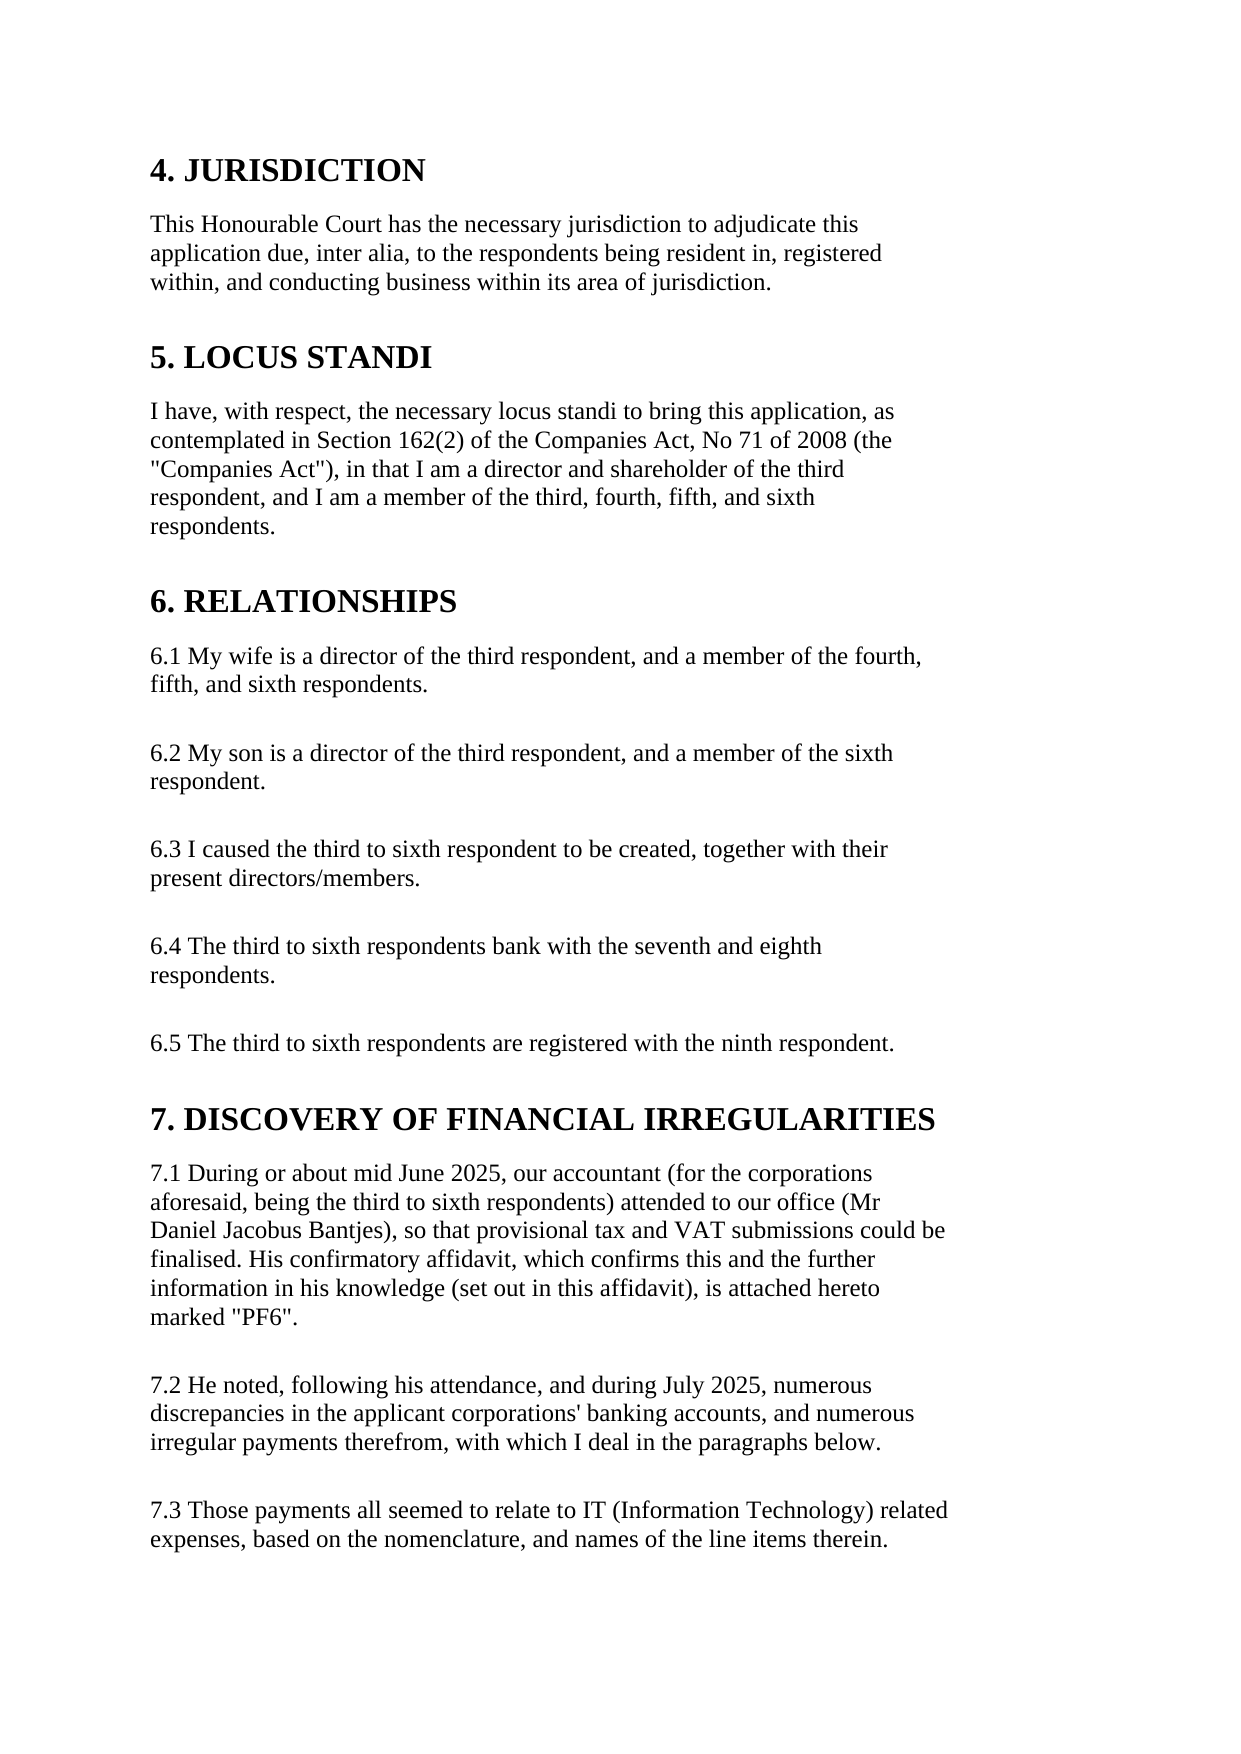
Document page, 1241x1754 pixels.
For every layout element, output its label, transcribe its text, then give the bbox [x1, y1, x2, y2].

subtitle 7. DISCOVERY OF FINANCIAL IRREGULARITIES [150, 1099, 1090, 1137]
text This Honourable Court has the necessary jurisdiction to adjudicate this application due, inter alia, to the respondents being resident in, registered within, and conducting business within its area of jurisdiction. [150, 209, 1090, 295]
text 6.5 The third to sixth respondents are registered with the ninth respondent. [150, 1028, 1090, 1057]
text I have, with respect, the necessary locus standi to bring this application, as contemplated in Section 162(2) of the Companies Act, No 71 of 2008 (the "Companies Act"), in that I am a director and shareholder of the third respondent, and I am a member of the third, fourth, fifth, and sixth respondents. [150, 396, 1090, 540]
text 7.1 During or about mid June 2025, our accountant (for the corporations aforesaid, being the third to sixth respondents) attended to our office (Mr Daniel Jacobus Bantjes), so that provisional tax and VAT submissions could be finalised. His confirmatory affidavit, which confirms this and the further information in his knowledge (set out in this affidavit), is attached hereto marked "PF6". [150, 1158, 1090, 1330]
text 7.2 He noted, following his attendance, and during July 2025, numerous discrepancies in the applicant corporations' banking accounts, and numerous irregular payments therefrom, with which I deal in the paragraphs below. [150, 1370, 1090, 1456]
text 6.1 My wife is a director of the third respondent, and a member of the fourth, fifth, and sixth respondents. [150, 641, 1090, 698]
text 6.3 I caused the third to sixth respondent to be created, together with their present directors/members. [150, 834, 1090, 892]
text 7.3 Those payments all seemed to relate to IT (Information Technology) related expenses, based on the nomenclature, and names of the line items therein. [150, 1495, 1090, 1553]
subtitle 4. JURISDICTION [150, 150, 1090, 188]
text 6.4 The third to sixth respondents bank with the seventh and eighth respondents. [150, 931, 1090, 989]
subtitle 6. RELATIONSHIPS [150, 582, 1090, 620]
subtitle 5. LOCUS STANDI [150, 337, 1090, 375]
text 6.2 My son is a director of the third respondent, and a member of the sixth respondent. [150, 738, 1090, 795]
